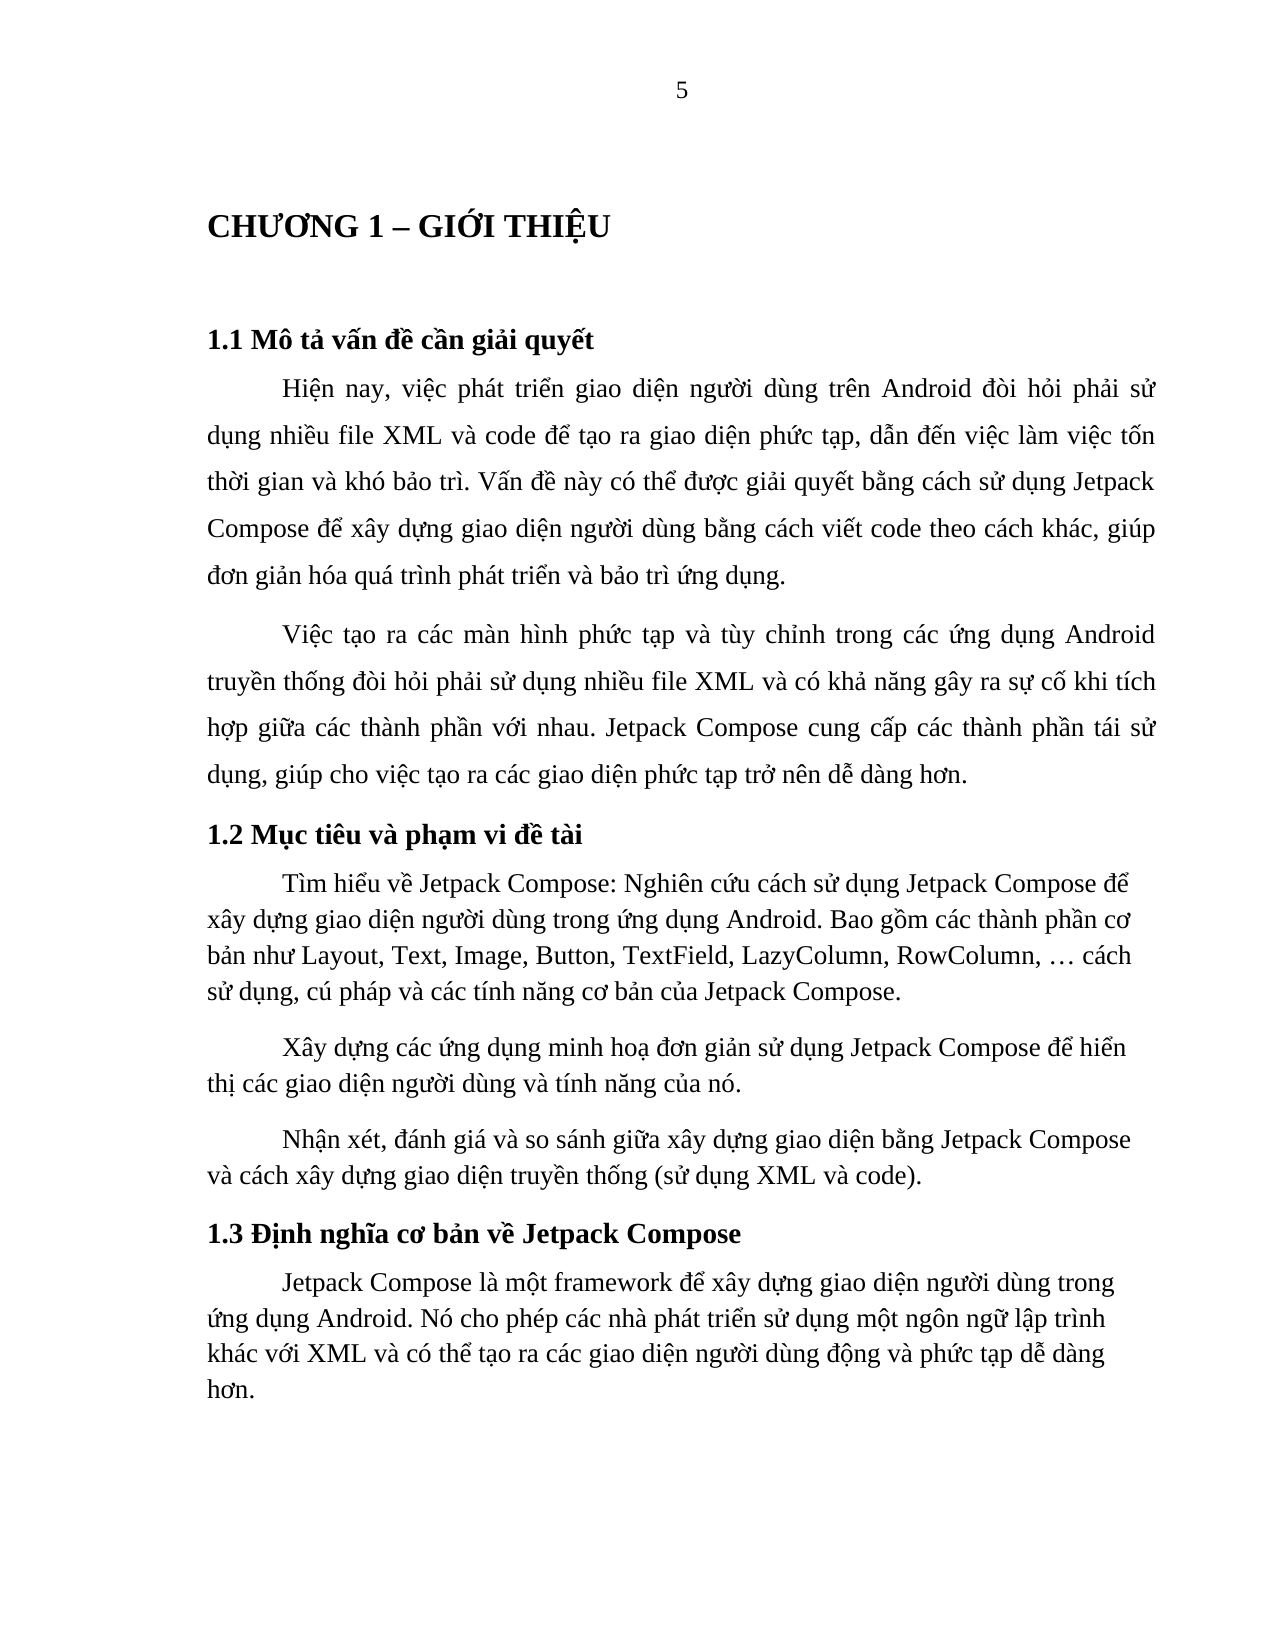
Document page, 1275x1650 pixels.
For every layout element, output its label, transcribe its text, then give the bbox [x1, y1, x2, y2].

text Nhận xét, đánh giá và so sánh giữa xây dựng giao diện bằng Jetpack Compose và cách xây dựng giao diện truyền thống (sử dụng XML và code). [207, 1123, 1157, 1190]
text Tìm hiểu về Jetpack Compose: Nghiên cứu cách sử dụng Jetpack Compose để xây dựng giao diện người dùng trong ứng dụng Android. Bao gồm các thành phần cơ bản như Layout, Text, Image, Button, TextField, LazyColumn, RowColumn, … cách sử dụng, cú pháp và các tính năng cơ bản của Jetpack Compose. [207, 867, 1157, 1006]
text 1.3 Định nghĩa cơ bản về Jetpack Compose [207, 1216, 1157, 1249]
text CHƯƠNG 1 – GIỚI THIỆU [207, 207, 1157, 245]
text Xây dựng các ứng dụng minh hoạ đơn giản sử dụng Jetpack Compose để hiển thị các giao diện người dùng và tính năng của nó. [207, 1031, 1157, 1098]
text Việc tạo ra các màn hình phức tạp và tùy chỉnh trong các ứng dụng Android truyền thống đòi hỏi phải sử dụng nhiều file XML và có khả năng gây ra sự cố khi tích hợp giữa các thành phần với nhau. Jetpack Compose cung cấp các thành phần tái sử dụng, giúp cho việc tạo ra các giao diện phức tạp trở nên dễ dàng hơn. [207, 618, 1157, 789]
text Hiện nay, việc phát triển giao diện người dùng trên Android đòi hỏi phải sử dụng nhiều file XML và code để tạo ra giao diện phức tạp, dẫn đến việc làm việc tốn thời gian và khó bảo trì. Vấn đề này có thể được giải quyết bằng cách sử dụng Jetpack Compose để xây dựng giao diện người dùng bằng cách viết code theo cách khác, giúp đơn giản hóa quá trình phát triển và bảo trì ứng dụng. [207, 372, 1157, 590]
text 1.2 Mục tiêu và phạm vi đề tài [207, 817, 1157, 851]
text 1.1 Mô tả vấn đề cần giải quyết [207, 322, 1157, 355]
text Jetpack Compose là một framework để xây dựng giao diện người dùng trong ứng dụng Android. Nó cho phép các nhà phát triển sử dụng một ngôn ngữ lập trình khác với XML và có thể tạo ra các giao diện người dùng động và phức tạp dễ dàng hơn. [207, 1266, 1157, 1404]
